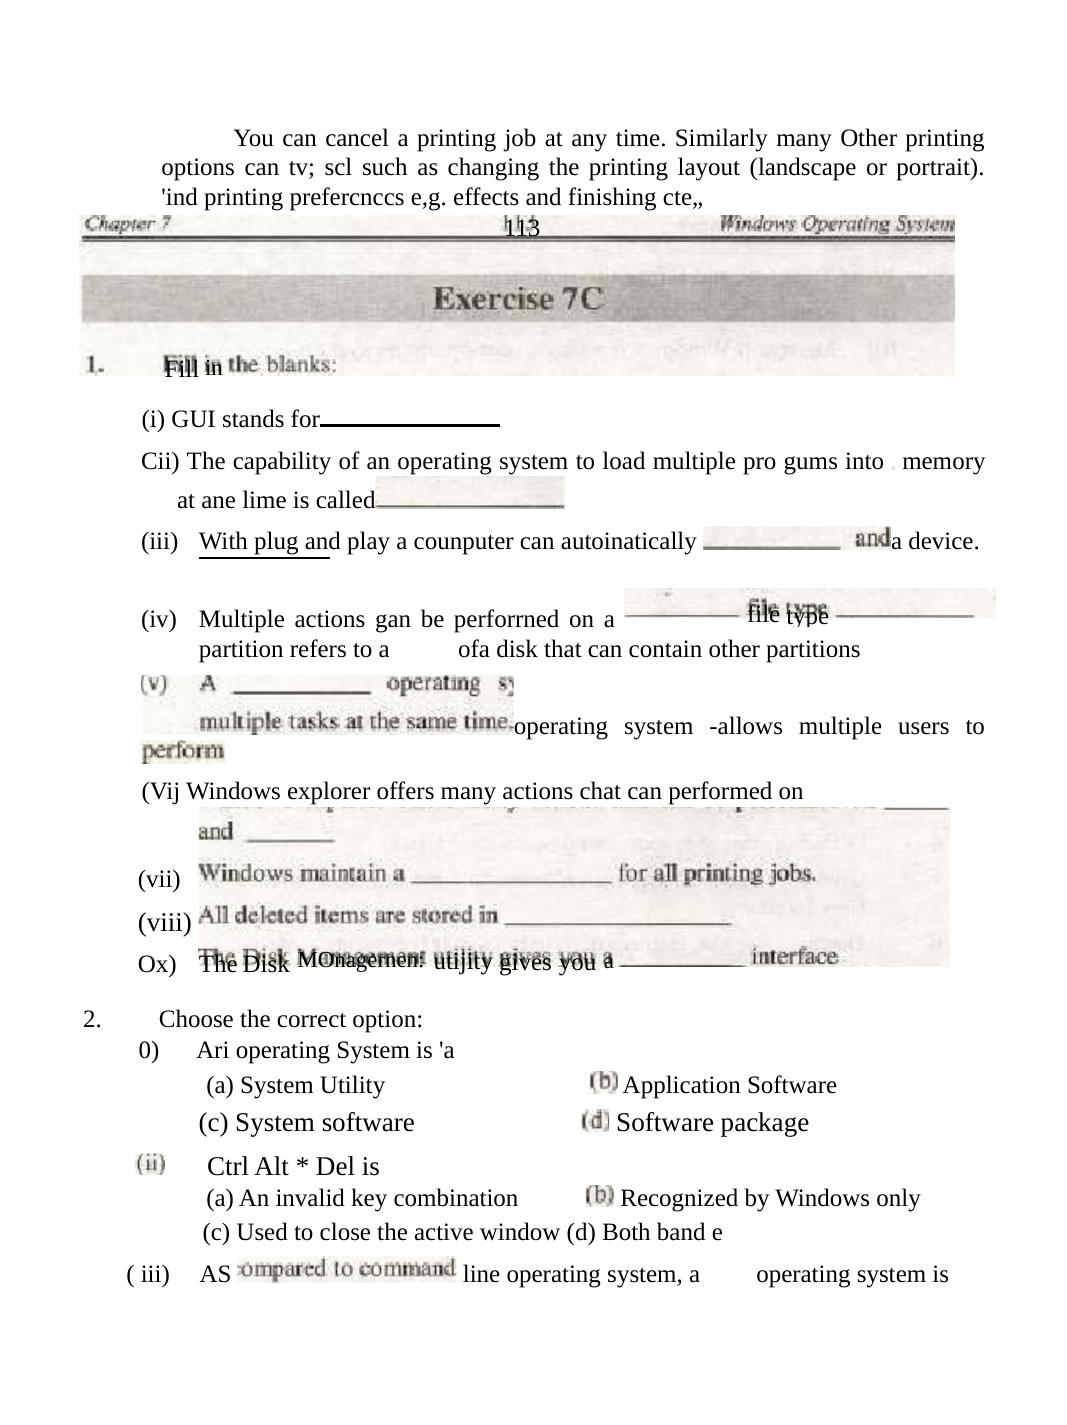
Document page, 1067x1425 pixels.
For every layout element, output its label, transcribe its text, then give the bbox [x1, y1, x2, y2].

text (i) GUI stands for [141, 404, 985, 433]
picture [624, 588, 996, 618]
picture [198, 957, 204, 967]
picture [581, 1109, 610, 1132]
text (a) System Utility Application Software [83, 1070, 985, 1099]
picture [589, 1071, 618, 1094]
picture [237, 1256, 457, 1283]
text ( iii) AS line operating system, a operating system is [83, 1256, 985, 1288]
picture [247, 957, 256, 967]
text 0) Ari operating System is 'a [83, 1035, 985, 1064]
text Ctrl Alt * Del is [83, 1150, 985, 1181]
picture [140, 740, 226, 764]
text 2. Choose the correct option: [83, 1004, 985, 1033]
text (c) Used to close the active window (d) Both band e [202, 1217, 985, 1246]
picture [135, 1153, 165, 1175]
picture [141, 675, 514, 735]
text (Vij Windows explorer offers many actions chat can performed on [141, 776, 985, 805]
text (a) An invalid key combination Recognized by Windows only [83, 1183, 985, 1212]
picture [79, 215, 955, 376]
picture [585, 1185, 614, 1207]
text Cii) The capability of an operating system to load multiple pro gums into memory at ane lime is called [141, 446, 985, 514]
text (c) System software Software package [83, 1106, 985, 1137]
picture [198, 807, 950, 967]
picture [375, 476, 565, 509]
picture [301, 956, 306, 967]
text You can cancel a printing job at any time. Similarly many Other printing options can tv; scl such as changing the printing layout (landscape or portrait). 'ind printing prefercnccs e,g. effects and finishing cte„ [161, 123, 985, 211]
list With plug and play a counputer can autoinatically a device. [141, 527, 996, 555]
list Multiple actions gan be perforrned on a partition refers to a ofa disk that can contain other partitions [141, 588, 996, 663]
picture [703, 526, 891, 550]
